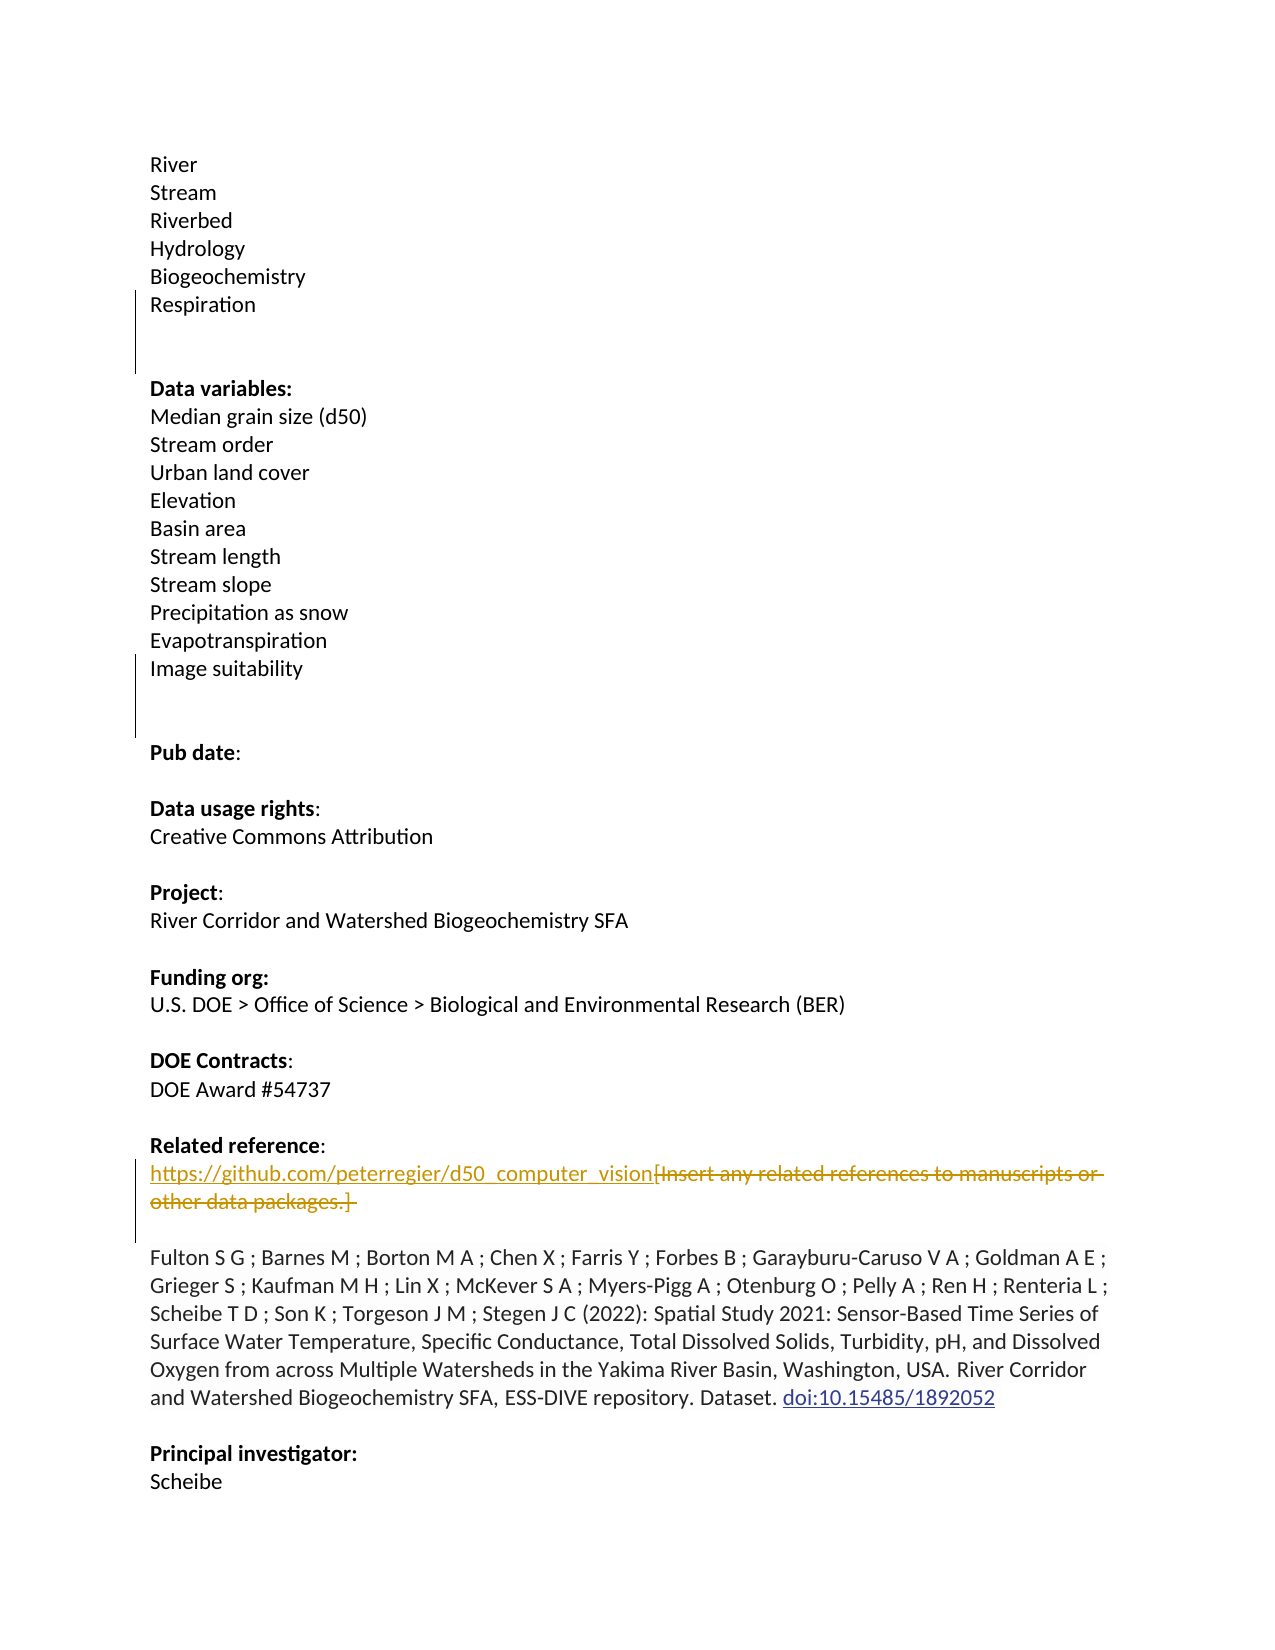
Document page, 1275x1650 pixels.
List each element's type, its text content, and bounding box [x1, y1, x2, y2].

text Basin area [150, 514, 1125, 542]
text DOE Award #54737 [150, 1075, 1125, 1103]
text Scheibe [150, 1467, 1125, 1495]
text Pub date: [150, 738, 1125, 766]
text U.S. DOE > Office of Science > Biological and Environmental Research (BER) [150, 991, 1125, 1019]
text Stream length [150, 542, 1125, 570]
text Stream [150, 178, 1125, 206]
text Image suitability [150, 654, 1125, 682]
text River [150, 150, 1125, 178]
text Principal investigator: [150, 1439, 1125, 1467]
text Median grain size (d50) [150, 402, 1125, 430]
text Urban land cover [150, 458, 1125, 486]
text Data usage rights: [150, 794, 1125, 822]
text Stream slope [150, 570, 1125, 598]
text Related reference: [150, 1131, 1125, 1159]
text River Corridor and Watershed Biogeochemistry SFA [150, 907, 1125, 934]
text Stream order [150, 430, 1125, 458]
text Respiration [150, 290, 1125, 318]
text Data variables: [150, 374, 1125, 402]
text Elevation [150, 486, 1125, 514]
text Biogeochemistry [150, 262, 1125, 290]
text Funding org: [150, 963, 1125, 991]
text Project: [150, 878, 1125, 907]
text Creative Commons Attribution [150, 822, 1125, 851]
text Riverbed [150, 206, 1125, 234]
text Hydrology [150, 234, 1125, 262]
text DOE Contracts: [150, 1047, 1125, 1075]
text Precipitation as snow [150, 598, 1125, 626]
text Evapotranspiration [150, 626, 1125, 654]
